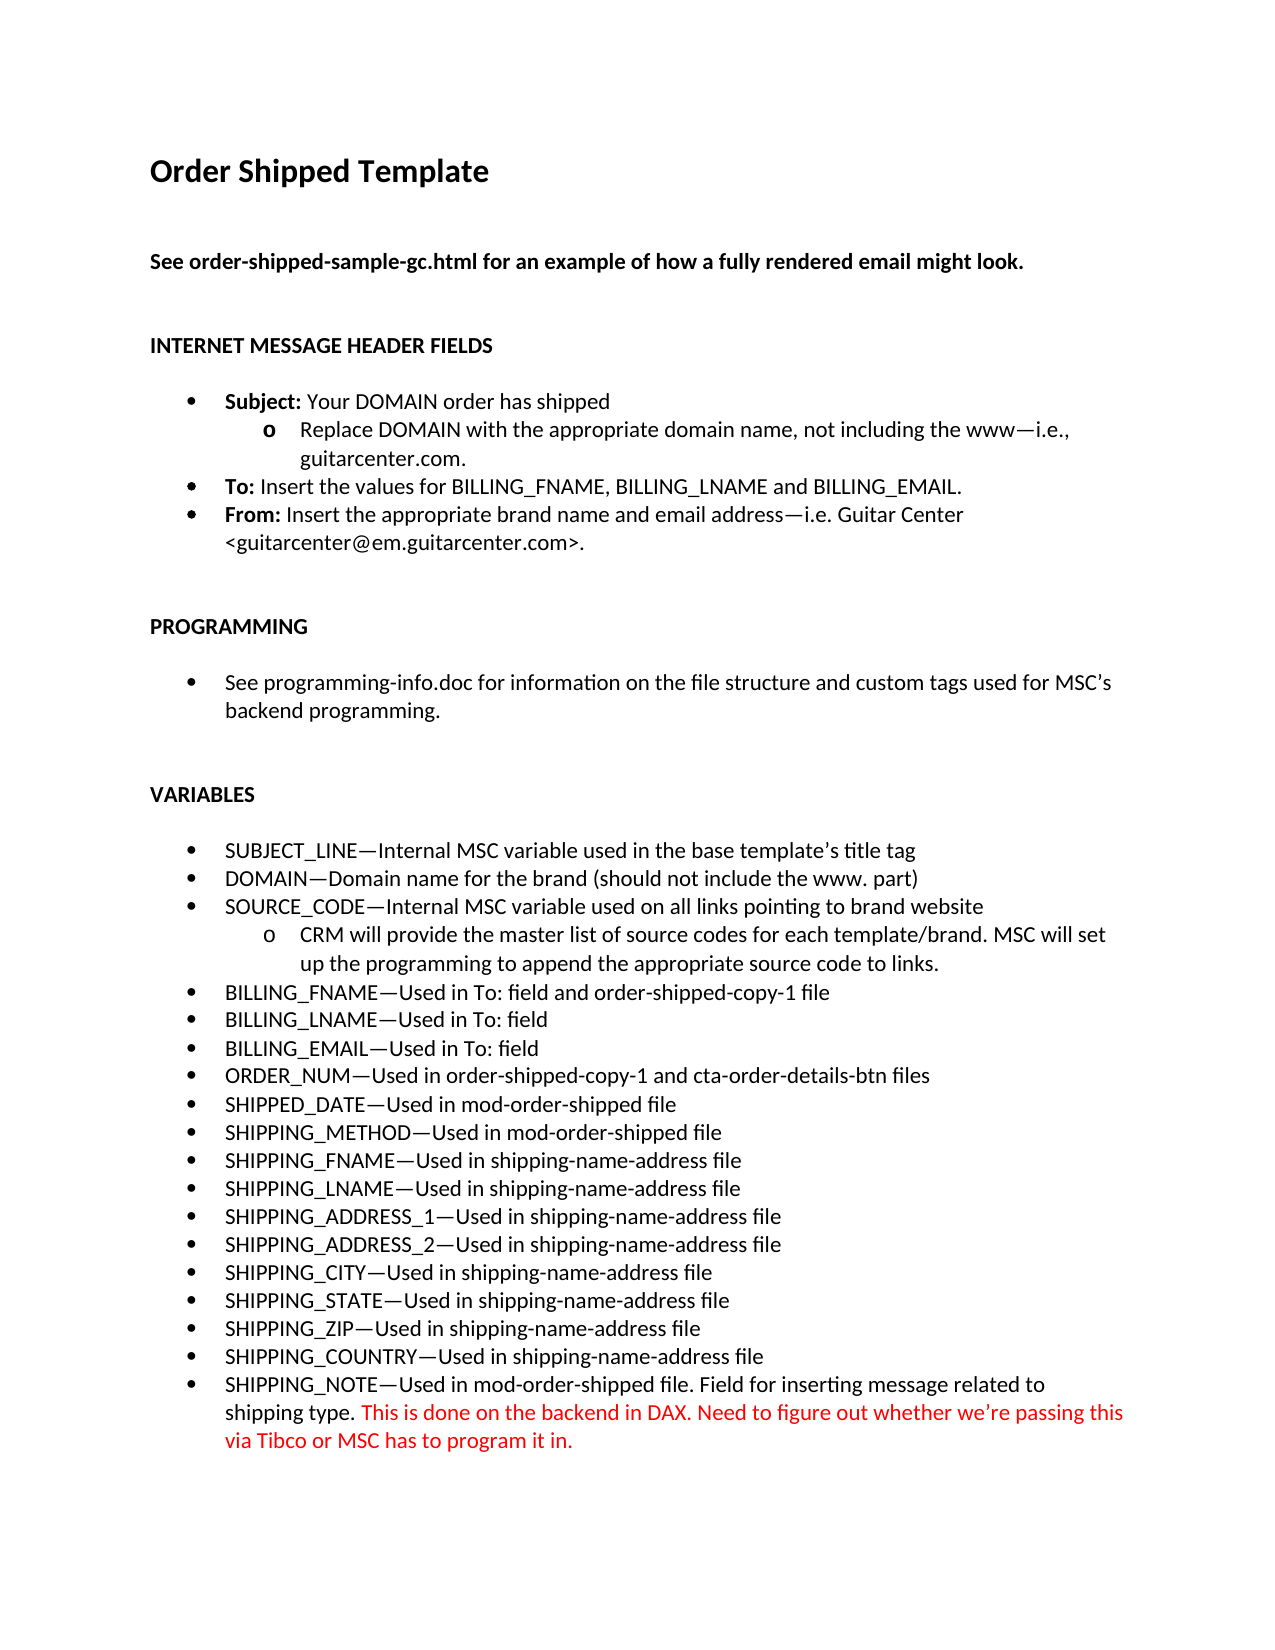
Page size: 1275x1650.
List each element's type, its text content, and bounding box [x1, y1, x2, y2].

list SHIPPING_FNAME—Used in shipping-name-address file [187, 1146, 1125, 1174]
list SHIPPED_DATE—Used in mod-order-shipped file [187, 1090, 1125, 1118]
text INTERNET MESSAGE HEADER FIELDS [150, 331, 1125, 359]
list SHIPPING_CITY—Used in shipping-name-address file [187, 1258, 1125, 1286]
list SHIPPING_NOTE—Used in mod-order-shipped file. Field for inserting message related to shipping type. This is done on the backend in DAX. Need to figure out whether we’re passing this via Tibco or MSC has to program it in. [187, 1370, 1125, 1454]
list SHIPPING_ZIP—Used in shipping-name-address file [187, 1314, 1125, 1342]
list ORDER_NUM—Used in order-shipped-copy-1 and cta-order-details-btn files [187, 1062, 1125, 1090]
list SHIPPING_LNAME—Used in shipping-name-address file [187, 1174, 1125, 1202]
list SHIPPING_METHOD—Used in mod-order-shipped file [187, 1118, 1125, 1146]
text Order Shipped Template [150, 150, 1125, 191]
list SUBJECT_LINE—Internal MSC variable used in the base template’s title tag [187, 836, 1125, 864]
list Subject: Your DOMAIN order has shipped [187, 387, 1125, 415]
text PROGRAMMING [150, 612, 1125, 640]
list Replace DOMAIN with the appropriate domain name, not including the www—i.e., guitarcenter.com. [262, 415, 1125, 472]
list BILLING_EMAIL—Used in To: field [187, 1034, 1125, 1062]
list BILLING_FNAME—Used in To: field and order-shipped-copy-1 file [187, 978, 1125, 1006]
list SHIPPING_COUNTRY—Used in shipping-name-address file [187, 1342, 1125, 1370]
list DOMAIN—Domain name for the brand (should not include the www. part) [187, 864, 1125, 892]
list SHIPPING_ADDRESS_2—Used in shipping-name-address file [187, 1230, 1125, 1258]
text VARIABLES [150, 780, 1125, 808]
list SOURCE_CODE—Internal MSC variable used on all links pointing to brand website [187, 892, 1125, 920]
list From: Insert the appropriate brand name and email address—i.e. Guitar Center <guitarcenter@em.guitarcenter.com>. [187, 500, 1125, 556]
text See order-shipped-sample-gc.html for an example of how a fully rendered email might look. [150, 247, 1125, 275]
list SHIPPING_STATE—Used in shipping-name-address file [187, 1286, 1125, 1314]
list CRM will provide the master list of source codes for each template/brand. MSC will set up the programming to append the appropriate source code to links. [262, 920, 1125, 978]
list To: Insert the values for BILLING_FNAME, BILLING_LNAME and BILLING_EMAIL. [187, 472, 1125, 500]
list See programming-info.doc for information on the file structure and custom tags used for MSC’s backend programming. [187, 668, 1125, 724]
list BILLING_LNAME—Used in To: field [187, 1006, 1125, 1034]
list SHIPPING_ADDRESS_1—Used in shipping-name-address file [187, 1202, 1125, 1230]
